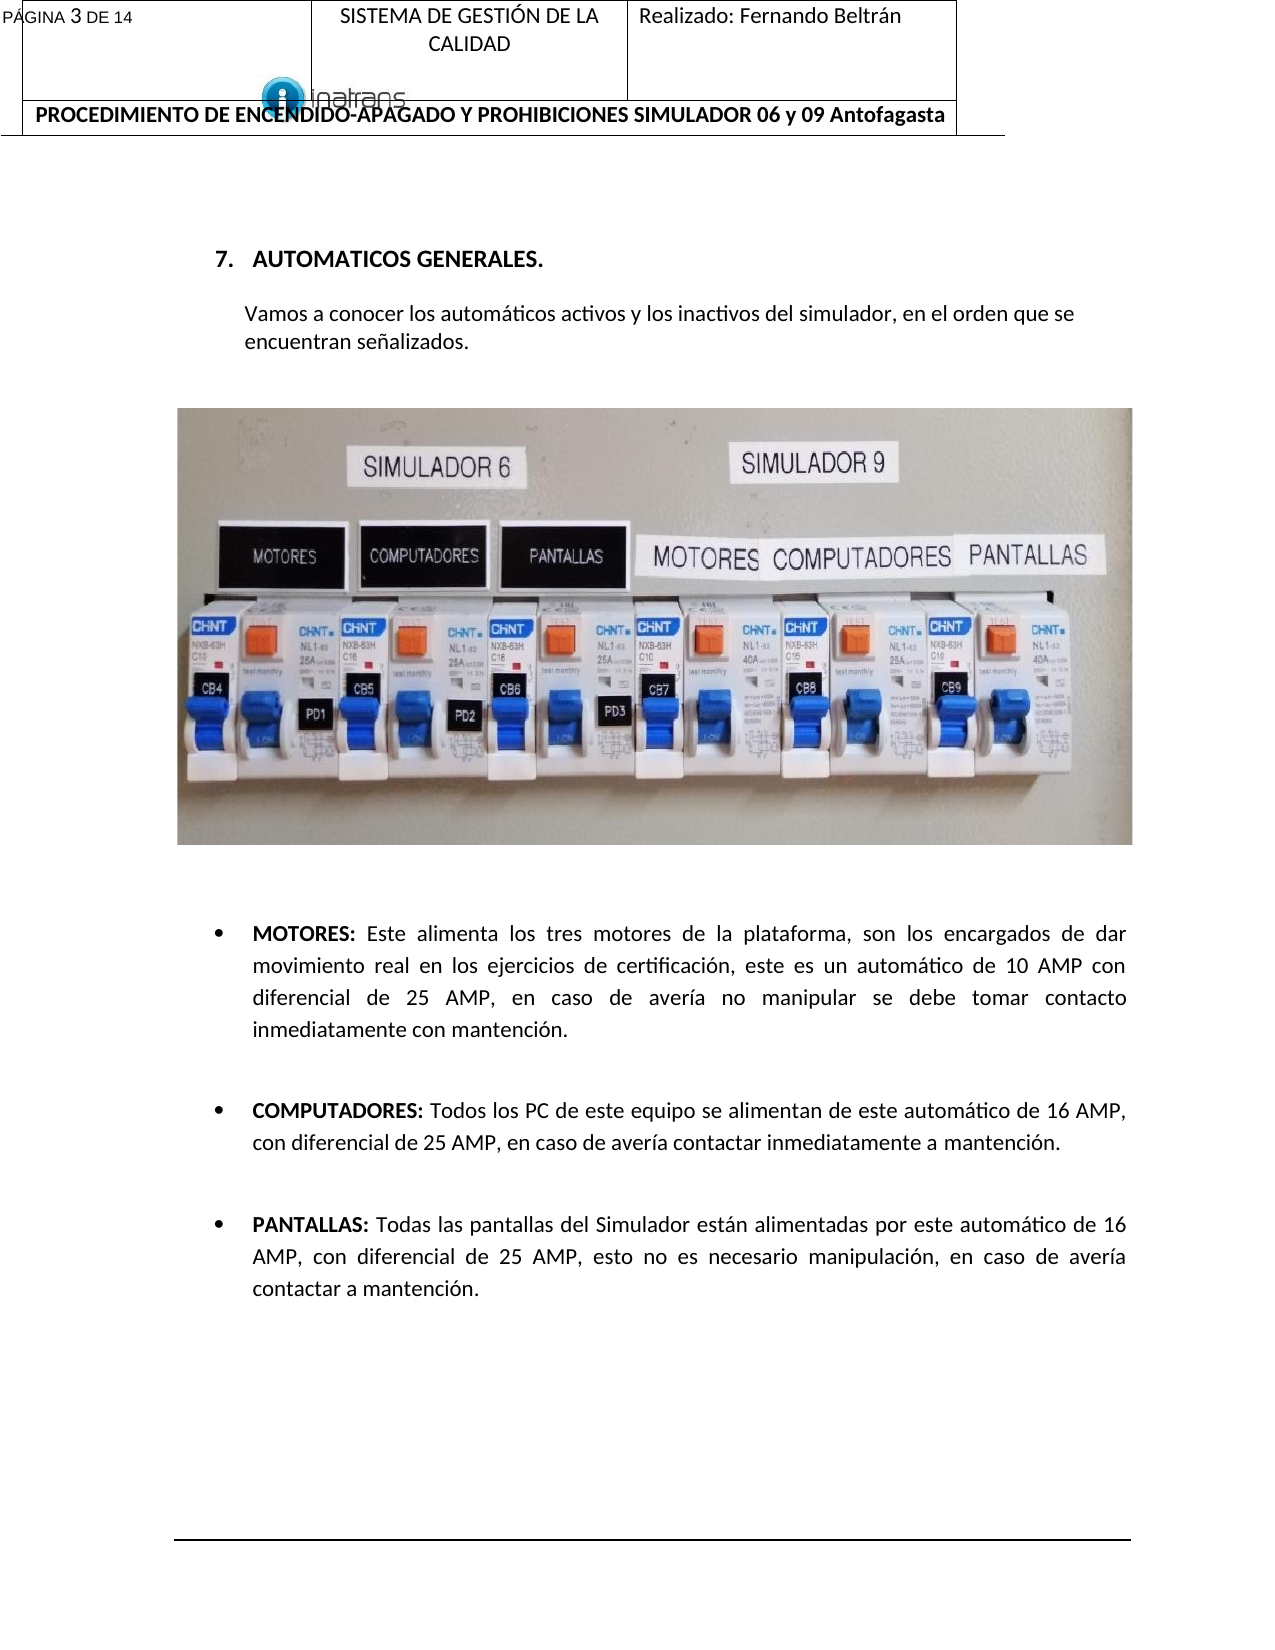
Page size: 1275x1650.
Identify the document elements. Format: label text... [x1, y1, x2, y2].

subtitle AUTOMATICOS GENERALES. [215, 243, 1192, 273]
text Vamos a conocer los automáticos activos y los inactivos del simulador, en el orden que se encuentran señalizados. [244, 299, 1077, 356]
picture [177, 408, 1133, 845]
picture [312, 74, 411, 100]
picture [279, 89, 291, 100]
list COMPUTADORES: Todos los PC de este equipo se alimentan de este automático de 16 AMP, con diferencial de 25 AMP, en caso de avería contactar inmediatamente a mantención. [215, 1096, 1128, 1157]
picture [257, 74, 311, 100]
list PANTALLAS: Todas las pantallas del Simulador están alimentadas por este automático de 16 AMP, con diferencial de 25 AMP, esto no es necesario manipulación, en caso de avería contactar a mantención. [215, 1210, 1128, 1302]
picture [257, 101, 411, 126]
list MOTORES: Este alimenta los tres motores de la plataforma, son los encargados de dar movimiento real en los ejercicios de certificación, este es un automático de 10 AMP con diferencial de 25 AMP, en caso de avería no manipular se debe tomar contacto inmediatamente con mantención. [215, 919, 1128, 1043]
